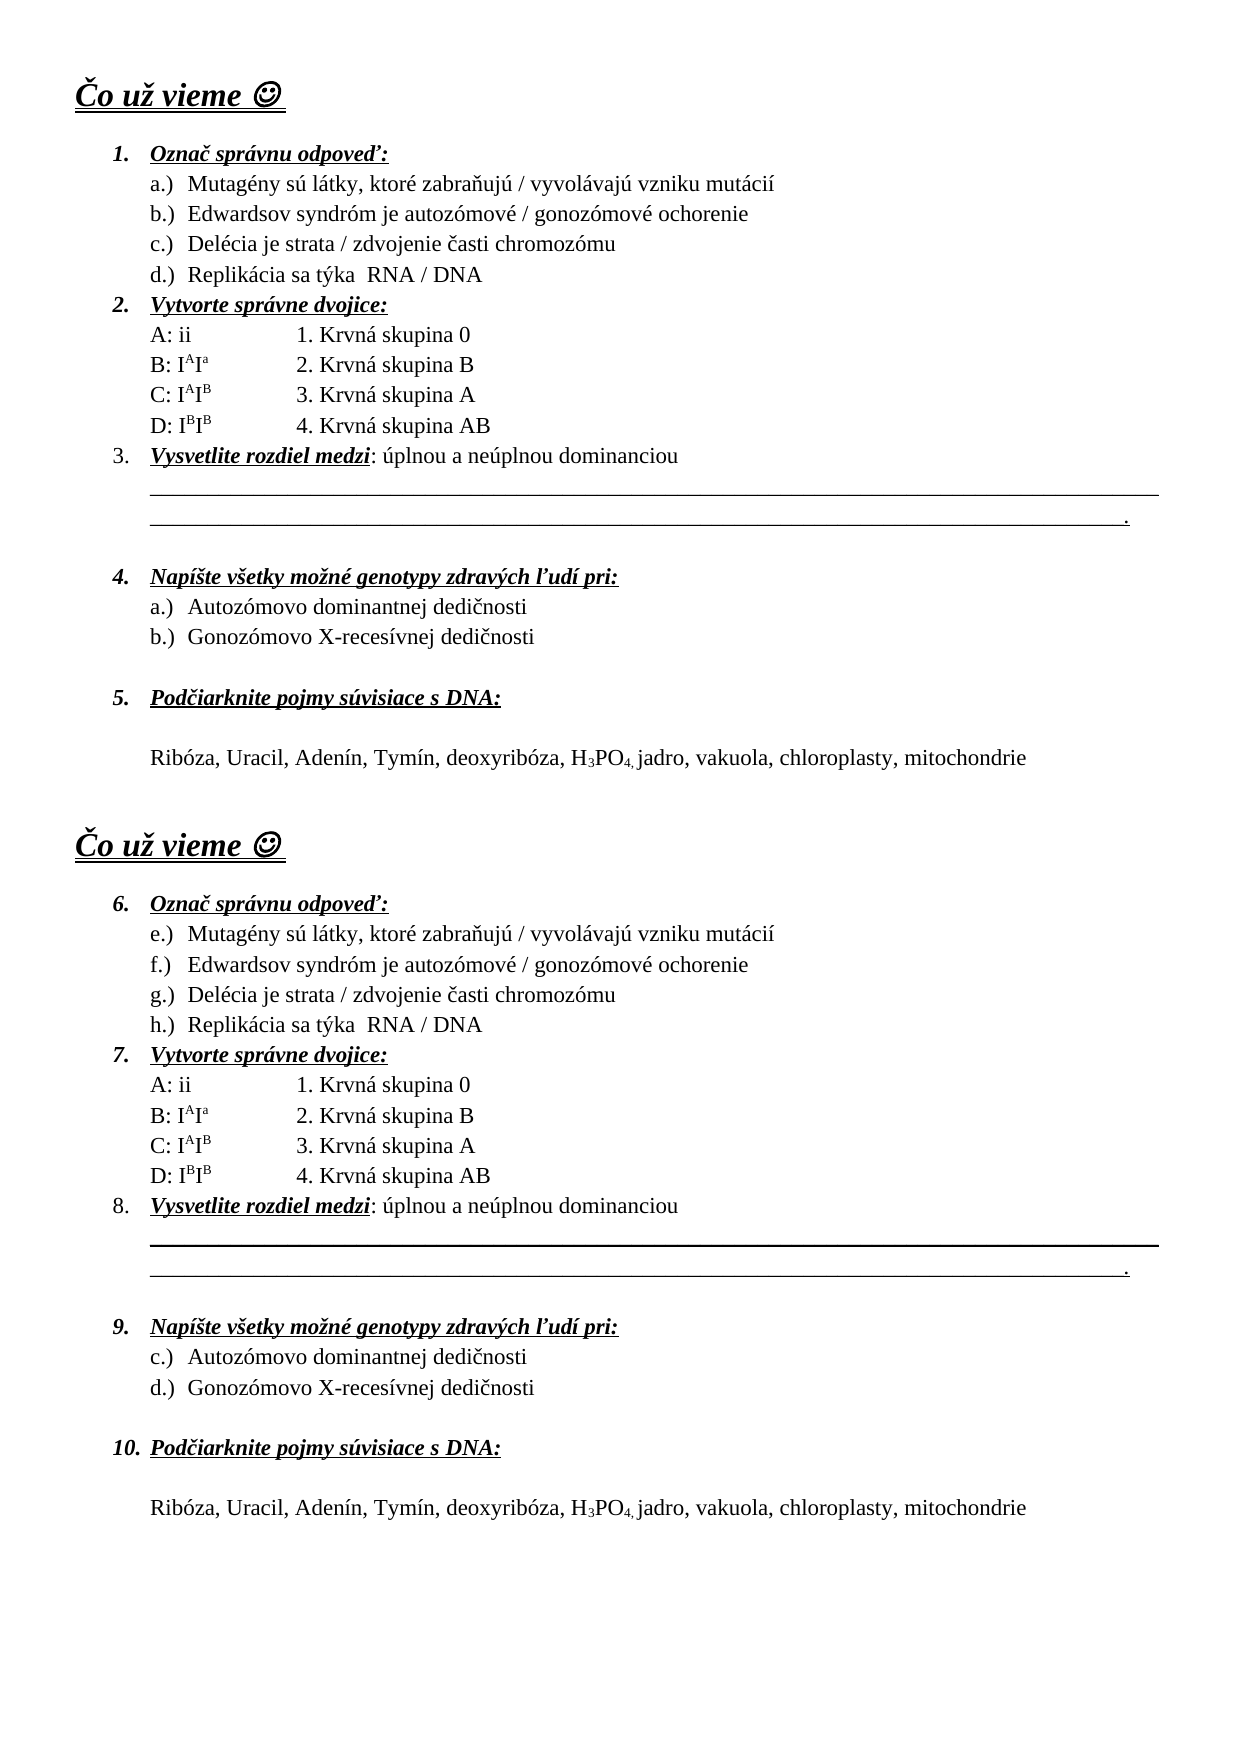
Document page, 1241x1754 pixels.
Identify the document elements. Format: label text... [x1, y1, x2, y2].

list Gonozómovo X-recesívnej dedičnosti [150, 1373, 1165, 1400]
list C: IAIB 3. Krvná skupina A [150, 382, 1165, 408]
list Vysvetlite rozdiel medzi: úplnou a neúplnou dominanciou [112, 1192, 1165, 1219]
list Replikácia sa týka RNA / DNA [150, 261, 1165, 287]
list Autozómovo dominantnej dedičnosti [150, 593, 1165, 619]
list _____________________________________________________________________________________________________________________________________________________________________________. [150, 1222, 1165, 1279]
list Napíšte všetky možné genotypy zdravých ľudí pri: [112, 563, 1165, 589]
list Mutagény sú látky, ktoré zabraňujú / vyvolávajú vzniku mutácií [150, 920, 1165, 947]
list Edwardsov syndróm je autozómové / gonozómové ochorenie [150, 200, 1165, 227]
list B: IAIa 2. Krvná skupina B [150, 351, 1165, 378]
list Delécia je strata / zdvojenie časti chromozómu [150, 981, 1165, 1007]
list Edwardsov syndróm je autozómové / gonozómové ochorenie [150, 951, 1165, 977]
list Mutagény sú látky, ktoré zabraňujú / vyvolávajú vzniku mutácií [150, 170, 1165, 196]
list B: IAIa 2. Krvná skupina B [150, 1102, 1165, 1128]
list Vytvorte správne dvojice: [112, 291, 1165, 317]
list Delécia je strata / zdvojenie časti chromozómu [150, 231, 1165, 257]
list _____________________________________________________________________________________________________________________________________________________________________________. [150, 472, 1165, 529]
list Napíšte všetky možné genotypy zdravých ľudí pri: [112, 1313, 1165, 1339]
list Vytvorte správne dvojice: [112, 1041, 1165, 1068]
list D: IBIB 4. Krvná skupina AB [150, 1162, 1165, 1188]
list A: ii 1. Krvná skupina 0 [150, 1071, 1165, 1098]
text Čo už vieme [75, 75, 1165, 113]
list Vysvetlite rozdiel medzi: úplnou a neúplnou dominanciou [112, 442, 1165, 468]
list Ribóza, Uracil, Adenín, Tymín, deoxyribóza, H3PO4, jadro, vakuola, chloroplasty, mitochondrie [150, 744, 1165, 770]
text Čo už vieme [75, 825, 1165, 864]
list Replikácia sa týka RNA / DNA [150, 1011, 1165, 1037]
list Označ správnu odpoveď: [112, 140, 1165, 166]
list Podčiarknite pojmy súvisiace s DNA: [112, 684, 1165, 710]
list C: IAIB 3. Krvná skupina A [150, 1132, 1165, 1158]
list A: ii 1. Krvná skupina 0 [150, 321, 1165, 347]
list Gonozómovo X-recesívnej dedičnosti [150, 623, 1165, 649]
list Ribóza, Uracil, Adenín, Tymín, deoxyribóza, H3PO4, jadro, vakuola, chloroplasty, mitochondrie [150, 1494, 1165, 1521]
list Podčiarknite pojmy súvisiace s DNA: [112, 1434, 1165, 1460]
list D: IBIB 4. Krvná skupina AB [150, 412, 1165, 438]
list Označ správnu odpoveď: [112, 890, 1165, 917]
list Autozómovo dominantnej dedičnosti [150, 1343, 1165, 1370]
